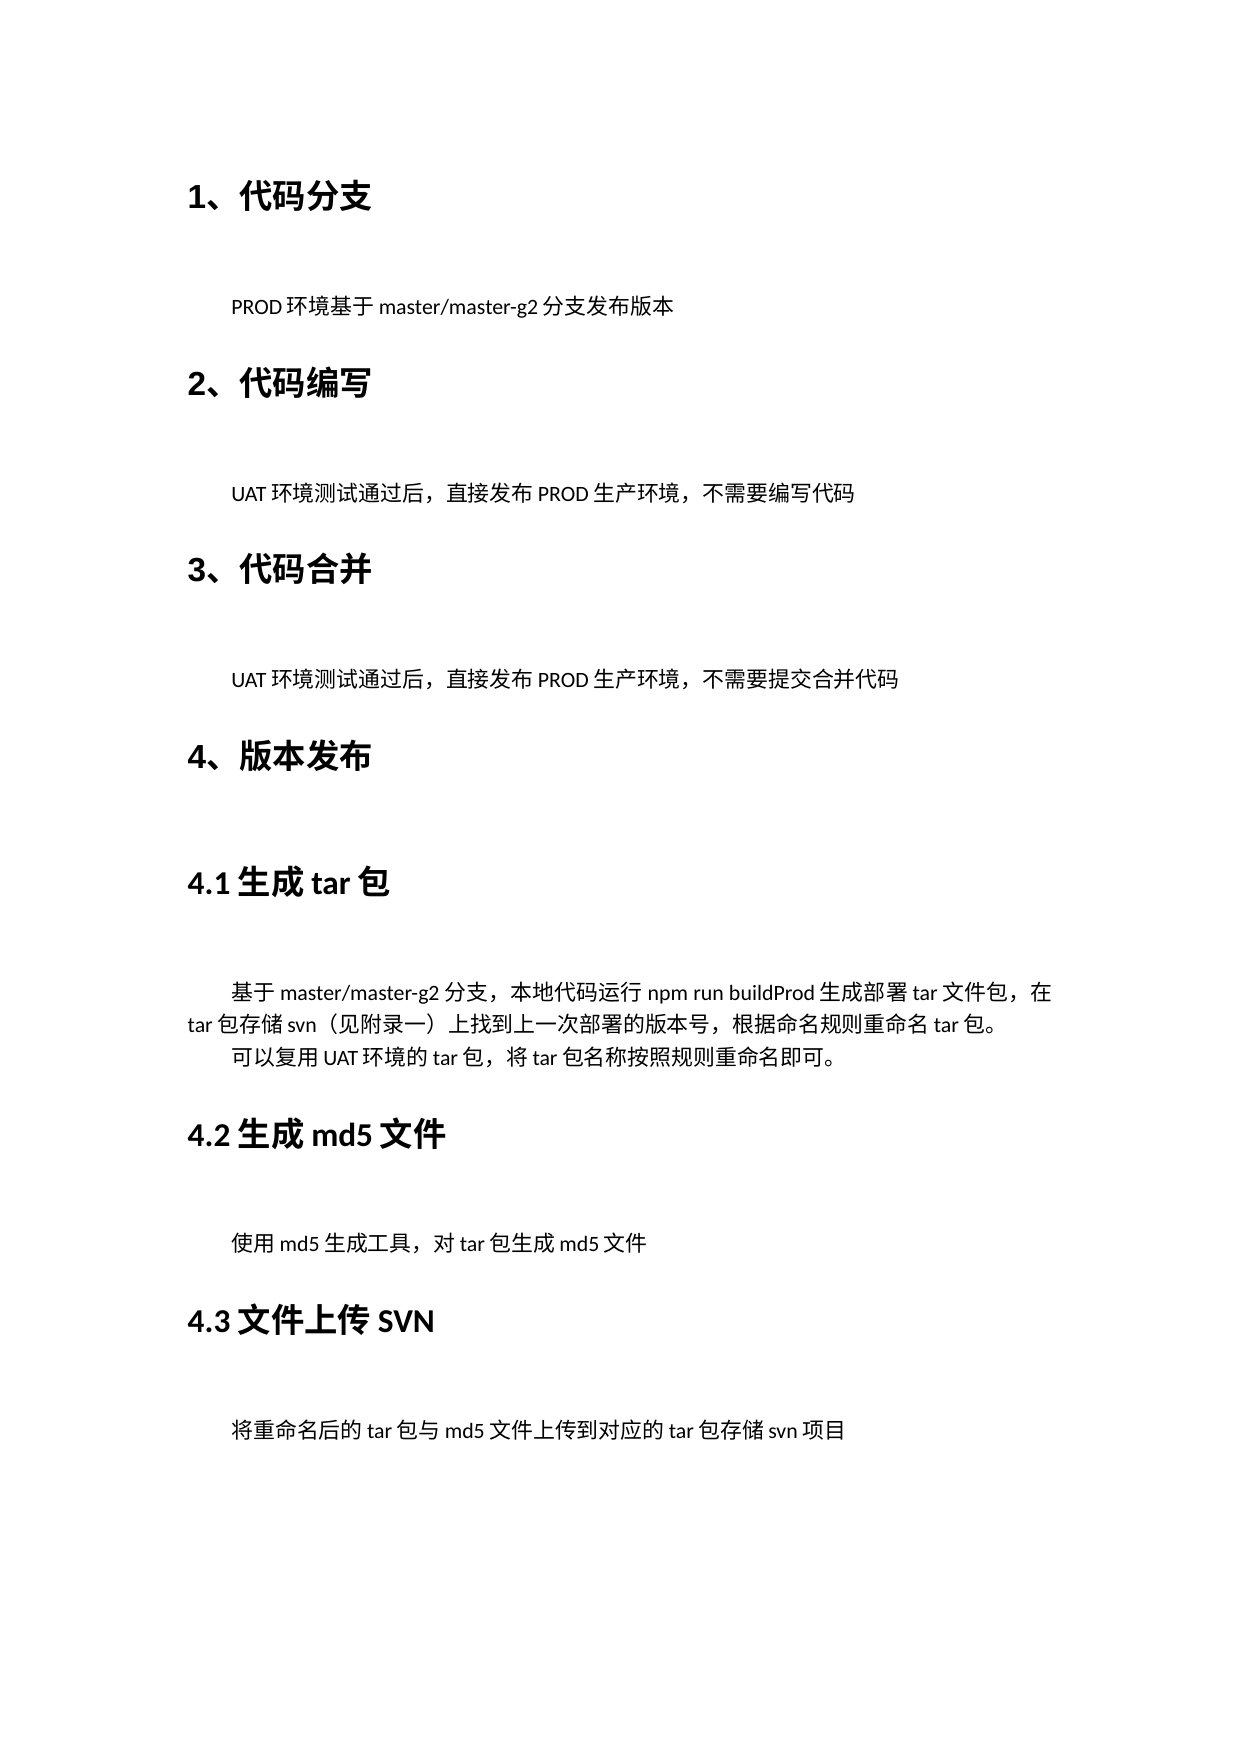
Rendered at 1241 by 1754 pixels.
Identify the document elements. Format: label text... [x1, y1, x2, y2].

list 可以复用UAT环境的tar包，将tar包名称按照规则重命名即可。 [187, 1039, 1053, 1072]
subtitle 4.2 生成md5文件 [187, 1099, 1053, 1164]
list UAT环境测试通过后，直接发布PROD生产环境，不需要编写代码 [187, 475, 1053, 508]
list 使用md5生成工具，对tar包生成md5文件 [187, 1226, 1053, 1258]
subtitle 4.3 文件上传SVN [187, 1286, 1053, 1351]
list 基于master/master-g2分支，本地代码运行npm run buildProd生成部署tar文件包，在tar包存储svn（见附录一）上找到上一次部署的版本号，根据命名规则重命名tar包。 [187, 974, 1053, 1039]
list UAT环境测试通过后，直接发布PROD生产环境，不需要提交合并代码 [187, 661, 1053, 694]
subtitle 3、代码合并 [187, 535, 1053, 600]
text PROD环境基于master/master-g2分支发布版本 [187, 289, 1053, 321]
subtitle 4.1 生成tar包 [187, 848, 1053, 913]
list 将重命名后的tar包与md5文件上传到对应的tar包存储svn项目 [187, 1412, 1053, 1445]
subtitle 4、版本发布 [187, 721, 1053, 786]
subtitle 1、代码分支 [187, 162, 1053, 227]
subtitle 2、代码编写 [187, 348, 1053, 413]
